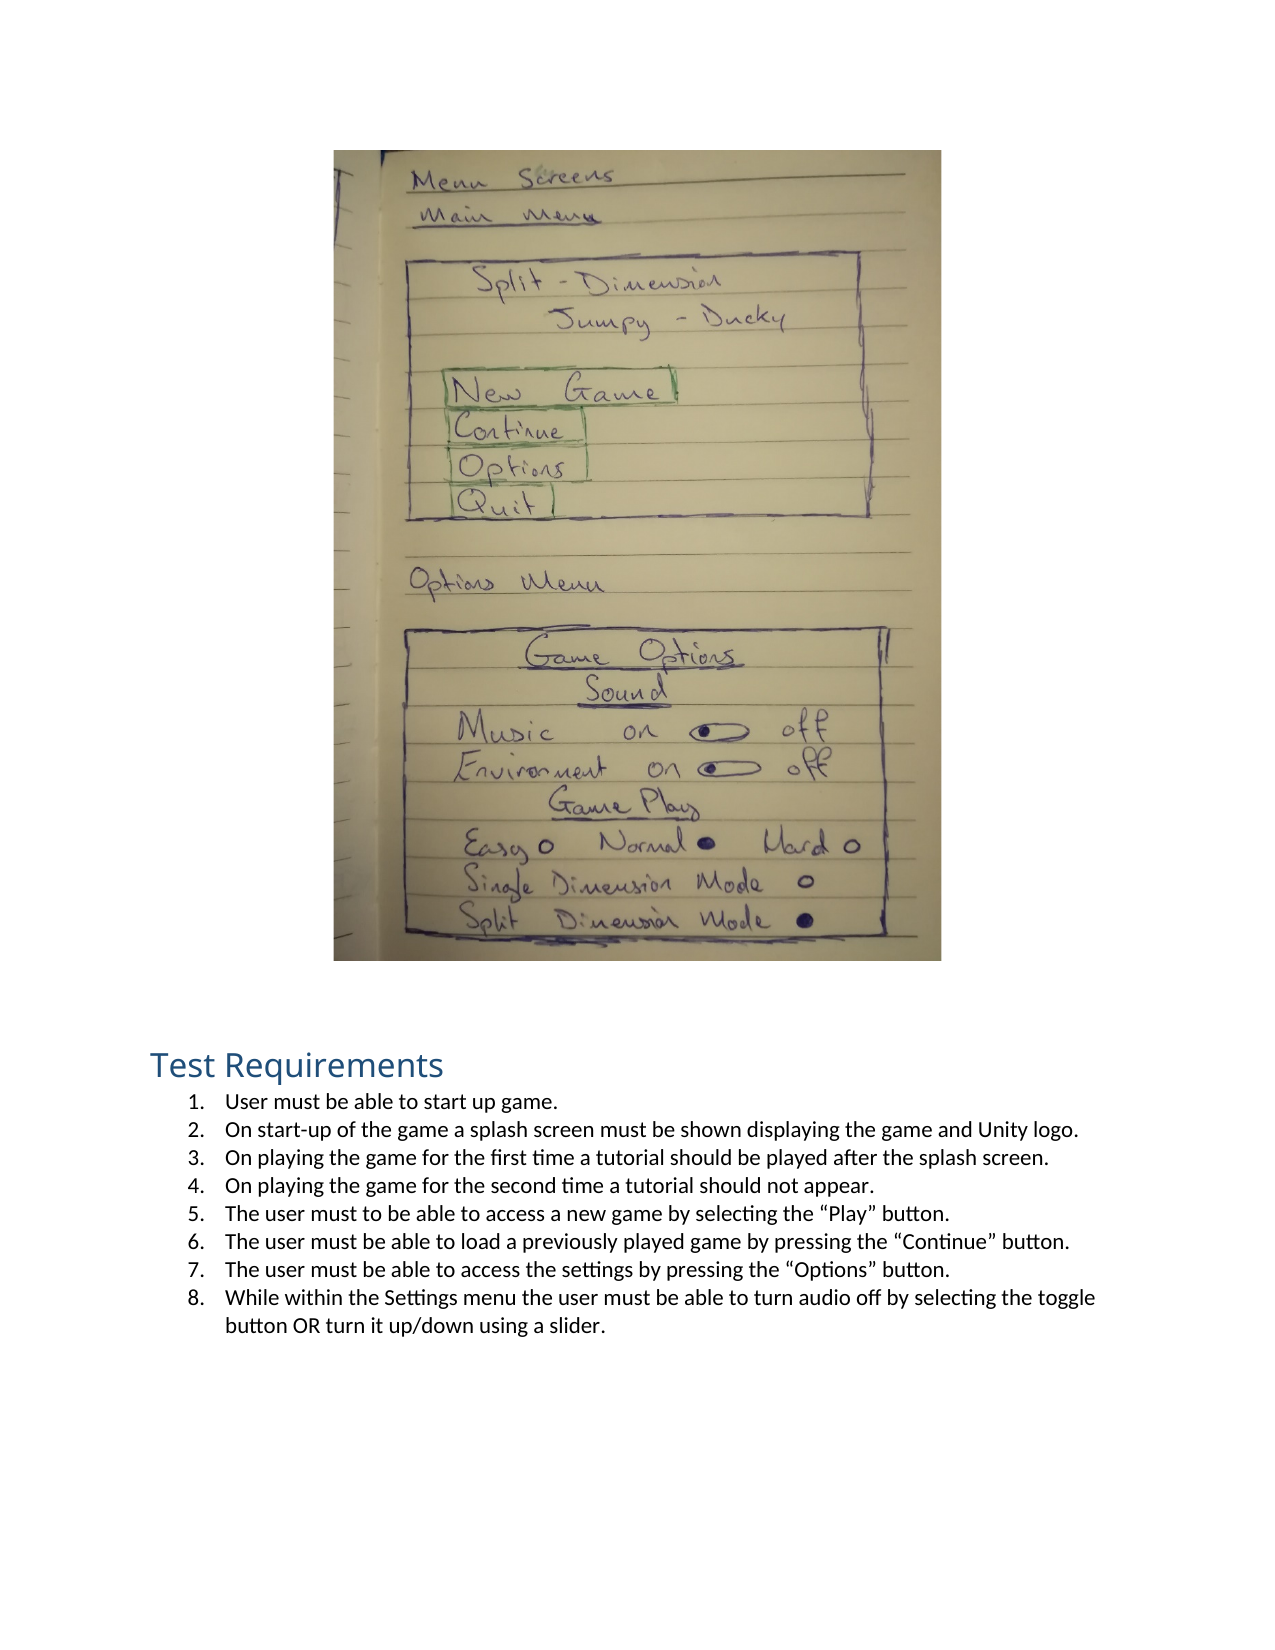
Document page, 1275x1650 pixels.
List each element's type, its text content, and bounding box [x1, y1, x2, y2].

list The user must be able to access the settings by pressing the “Options” button. [187, 1256, 1125, 1283]
list User must be able to start up game. [187, 1087, 1125, 1115]
picture [333, 150, 942, 961]
list The user must to be able to access a new game by selecting the “Play” button. [187, 1199, 1125, 1227]
list On start-up of the game a splash screen must be shown displaying the game and Unity logo. [187, 1115, 1125, 1143]
list While within the Settings menu the user must be able to turn audio off by selecting the toggle button OR turn it up/down using a slider. [187, 1283, 1125, 1339]
list The user must be able to load a previously played game by pressing the “Continue” button. [187, 1227, 1125, 1256]
subtitle Test Requirements [150, 1042, 1125, 1087]
list On playing the game for the second time a tutorial should not appear. [187, 1171, 1125, 1199]
list On playing the game for the first time a tutorial should be played after the splash screen. [187, 1143, 1125, 1171]
